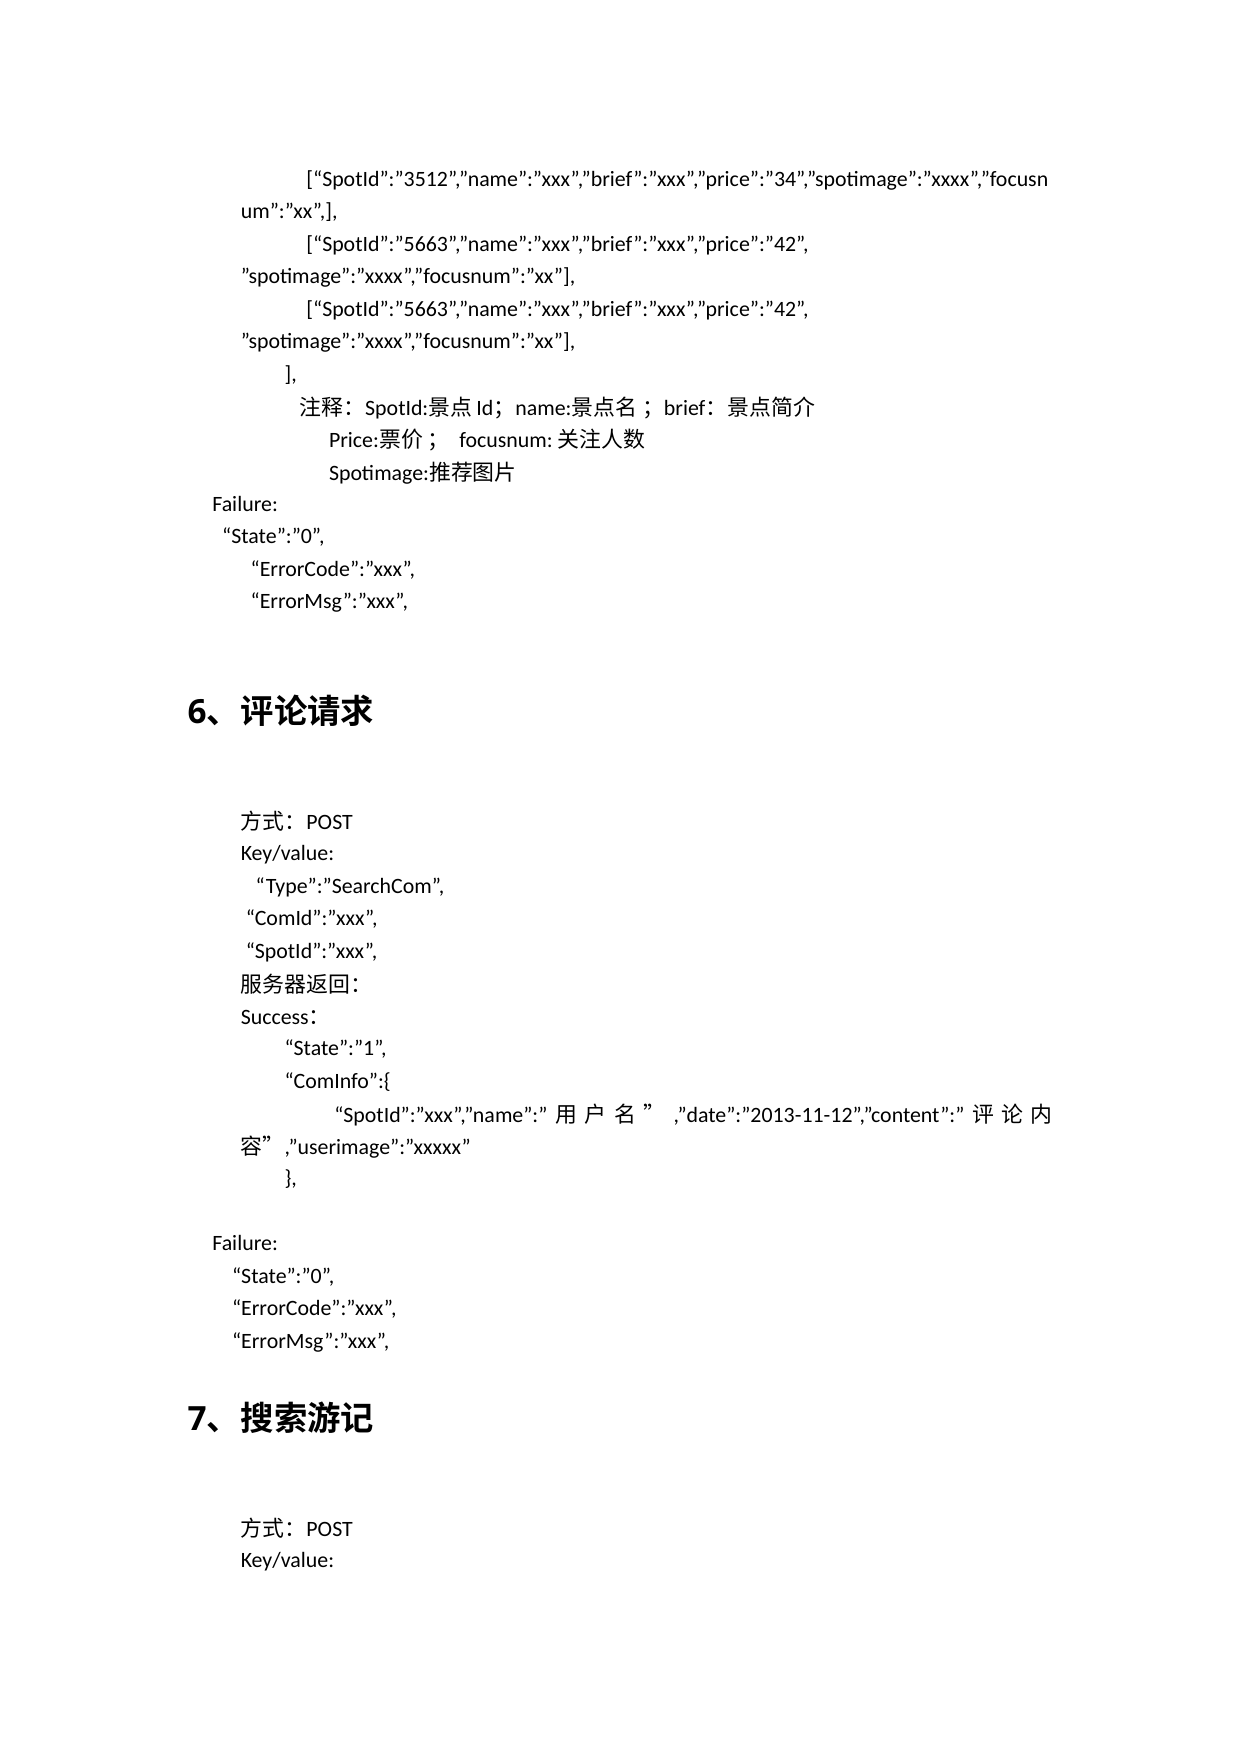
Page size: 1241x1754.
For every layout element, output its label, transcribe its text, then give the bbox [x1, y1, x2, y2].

text “ErrorCode”:”xxx”, [187, 1291, 1053, 1324]
list 方式：POST [241, 804, 1053, 836]
list 服务器返回： [241, 966, 1053, 999]
list “State”:”1”, [241, 1031, 1053, 1064]
text “ErrorMsg”:”xxx”, [187, 1324, 1053, 1356]
list “SpotId”:”xxx”, [241, 934, 1053, 966]
text [“SpotId”:”3512”,”name”:”xxx”,”brief”:”xxx”,”price”:”34”,”spotimage”:”xxxx”,”focusnum”:”xx”,], [241, 162, 1053, 227]
list “ErrorCode”:”xxx”, [241, 552, 1053, 584]
text 注释：SpotId:景点Id；name:景点名 ；brief：景点简介 [241, 389, 1053, 422]
list “ComId”:”xxx”, [241, 901, 1053, 934]
text “State”:”0”, [187, 1259, 1053, 1291]
list 方式：POST [241, 1511, 1053, 1543]
text ], [241, 357, 1053, 389]
list “ErrorMsg”:”xxx”, [241, 584, 1053, 617]
text Spotimage:推荐图片 [241, 454, 1053, 487]
text Failure: [187, 487, 1053, 519]
list “Type”:”SearchCom”, [241, 869, 1053, 901]
list Success： [241, 999, 1053, 1031]
subtitle 搜索游记 [187, 1383, 1053, 1448]
text [“SpotId”:”5663”,”name”:”xxx”,”brief”:”xxx”,”price”:”42”, ”spotimage”:”xxxx”,”focusnum”:”xx”], [241, 292, 1053, 357]
text “State”:”0”, [187, 519, 1053, 552]
text [“SpotId”:”5663”,”name”:”xxx”,”brief”:”xxx”,”price”:”42”, ”spotimage”:”xxxx”,”focusnum”:”xx”], [241, 227, 1053, 292]
text Price:票价 ； focusnum: 关注人数 [241, 422, 1053, 454]
subtitle 评论请求 [187, 677, 1053, 742]
list Key/value: [241, 1543, 1053, 1576]
text Failure: [187, 1226, 1053, 1259]
list Key/value: [241, 836, 1053, 869]
list }, [241, 1161, 1053, 1194]
list “SpotId”:”xxx”,”name”:”用户名”,”date”:”2013-11-12”,”content”:”评论内容”,”userimage”:”xxxxx” [241, 1096, 1053, 1161]
list “ComInfo”:{ [241, 1064, 1053, 1096]
